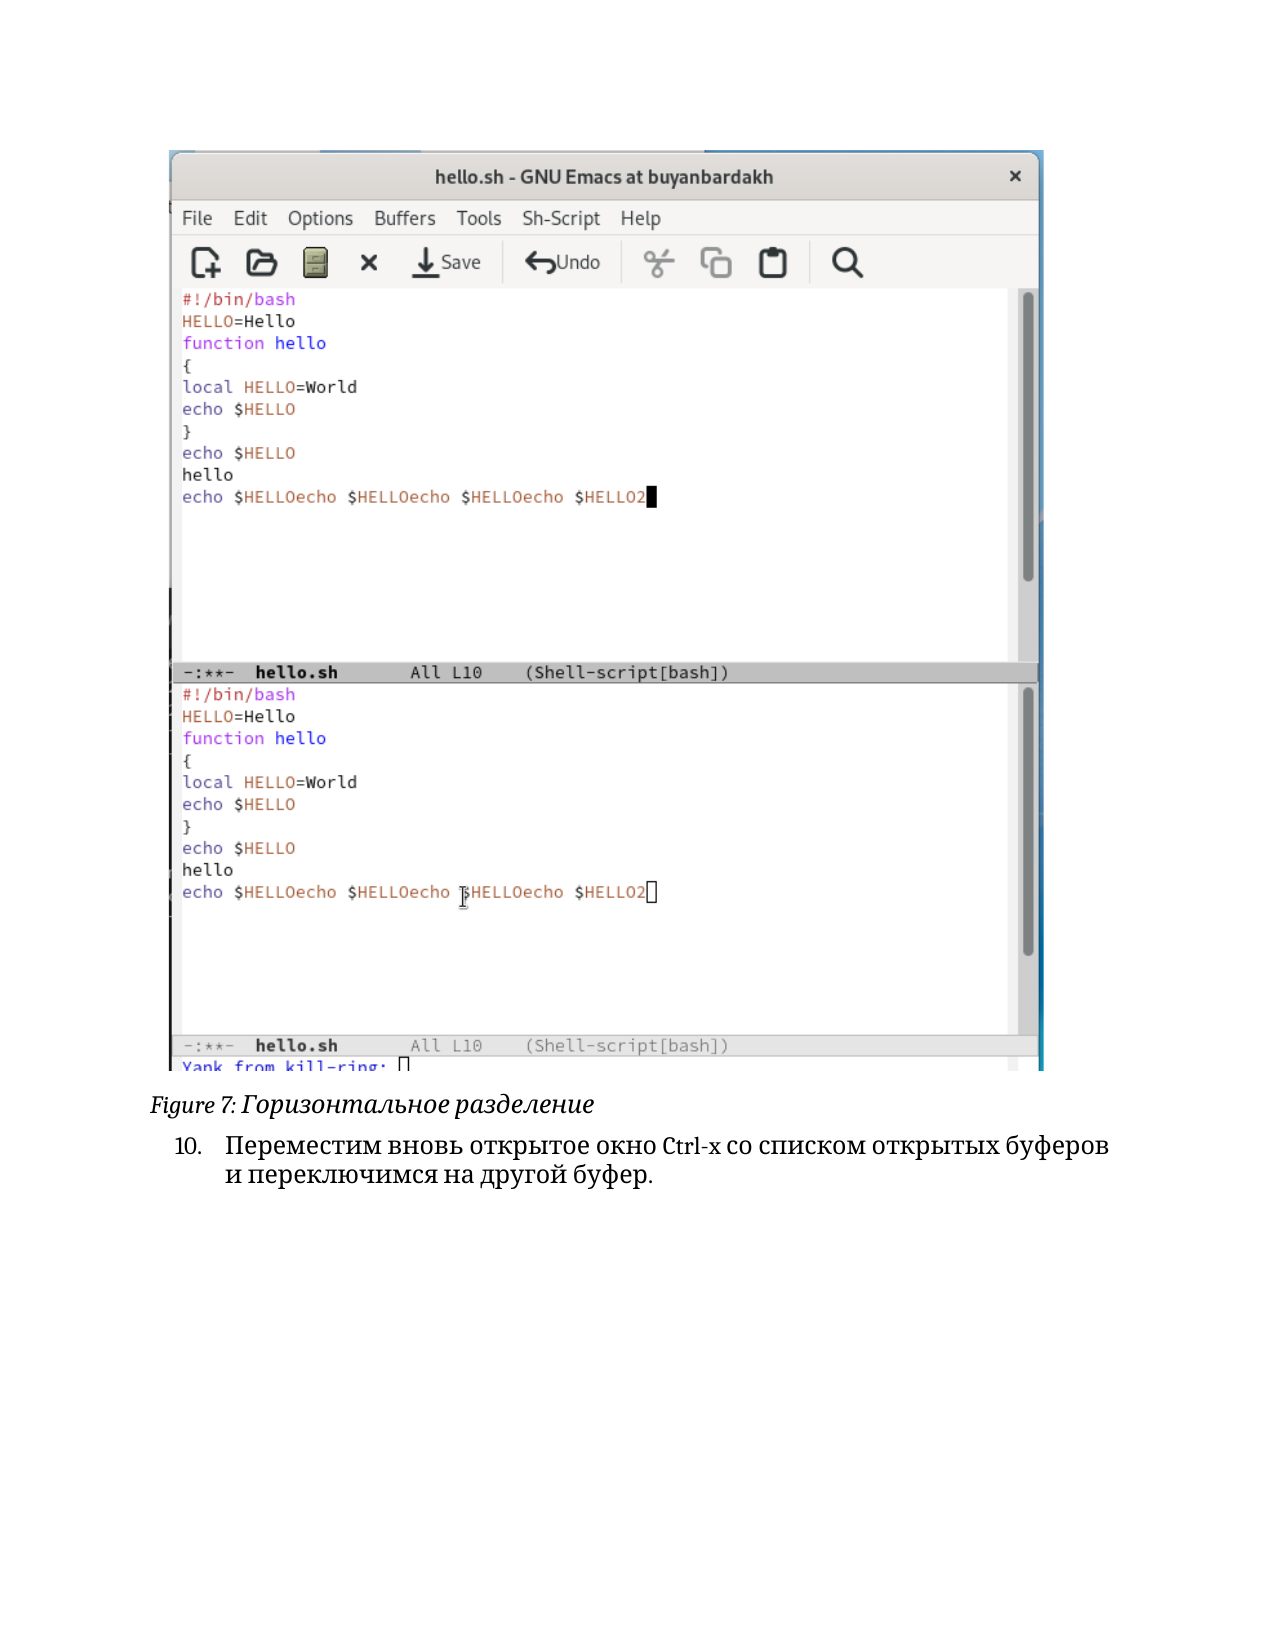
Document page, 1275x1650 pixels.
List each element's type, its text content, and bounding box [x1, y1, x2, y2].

list Переместим вновь открытое окно Ctrl-x со списком открытых буферов и переключимся на другой буфер. [175, 1132, 1125, 1190]
text Figure 7: Горизонтальное разделение [150, 1091, 1125, 1120]
picture [168, 150, 1044, 1071]
